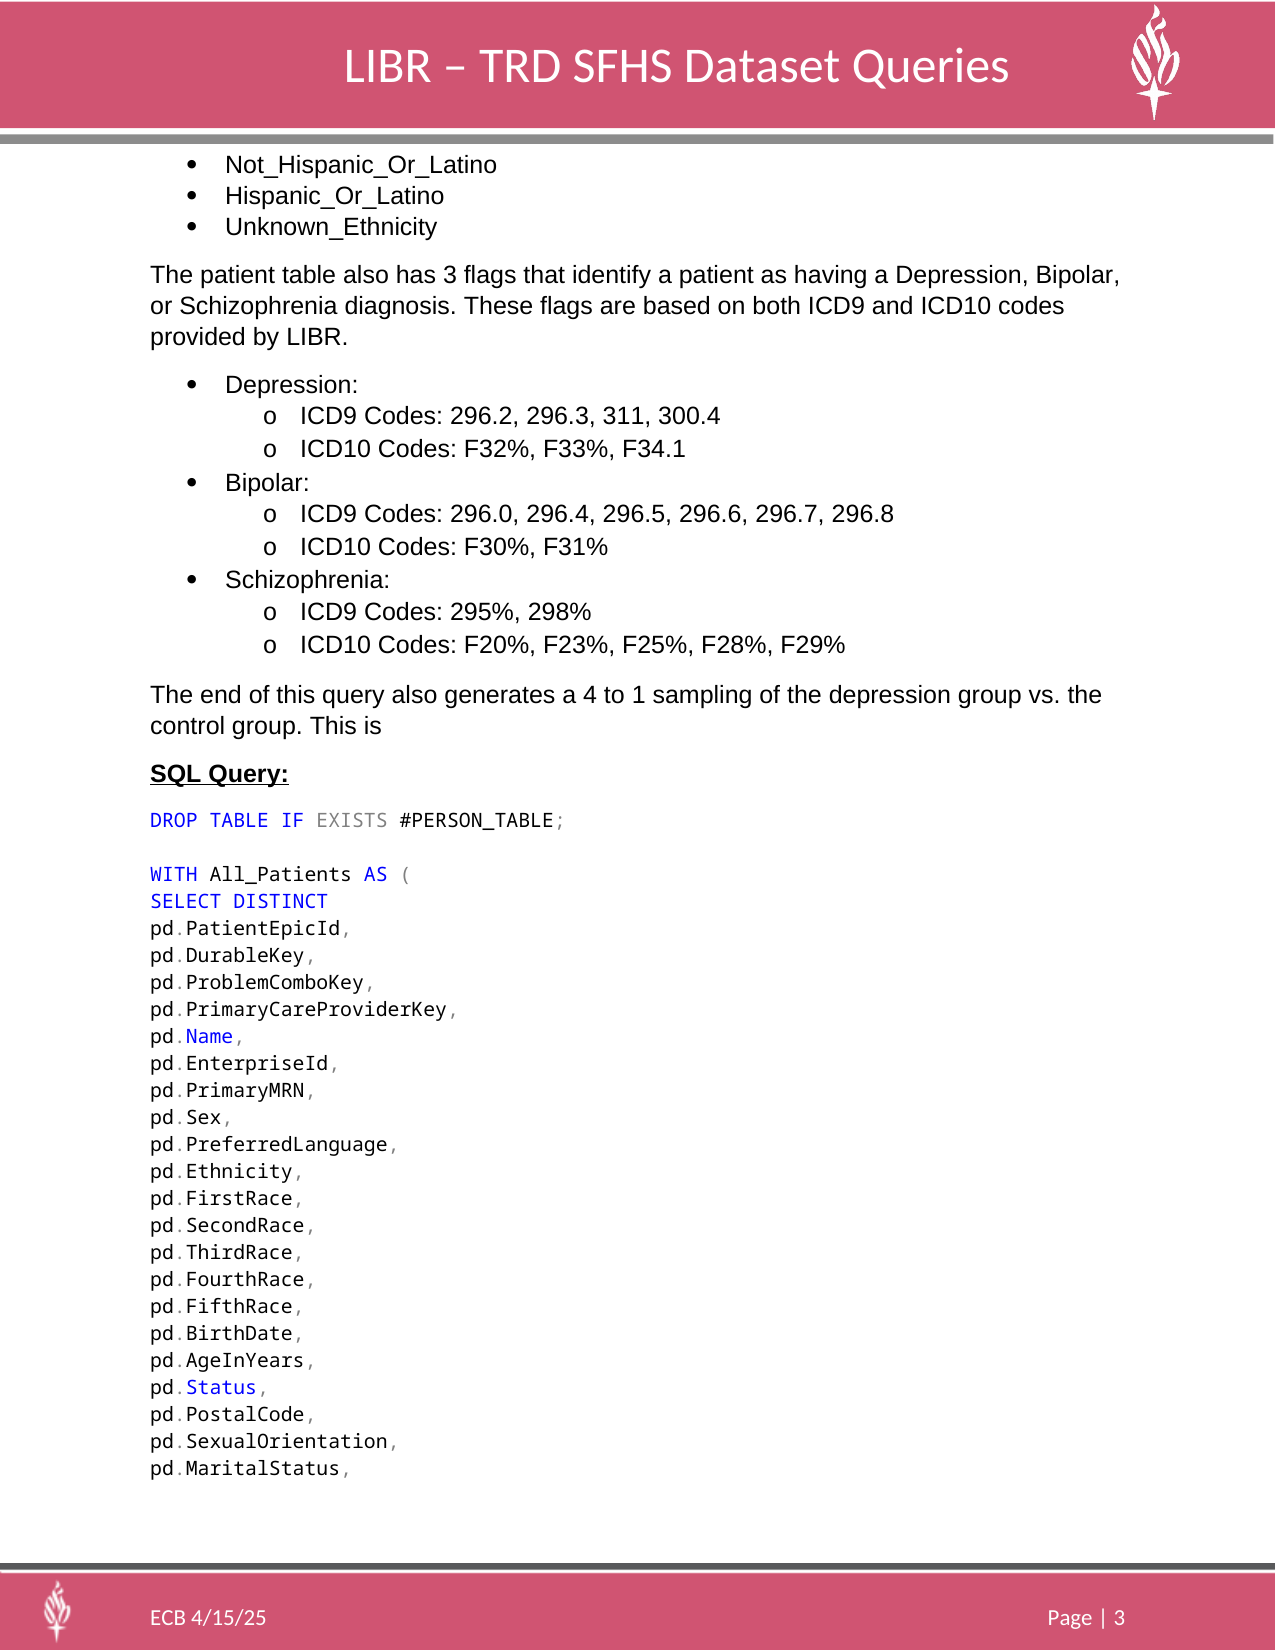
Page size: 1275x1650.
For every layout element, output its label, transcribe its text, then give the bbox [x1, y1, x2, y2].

list ICD9 Codes: 296.0, 296.4, 296.5, 296.6, 296.7, 296.8 [262, 499, 1125, 530]
text pd.Sex, [150, 1103, 1125, 1130]
list Not_Hispanic_Or_Latino [187, 150, 1125, 179]
text pd.PatientEpicId, [150, 914, 1125, 941]
text pd.SexualOrientation, [150, 1427, 1125, 1454]
list Schizophrenia: [187, 566, 1125, 594]
text pd.SecondRace, [150, 1211, 1125, 1238]
text pd.EnterpriseId, [150, 1049, 1125, 1076]
list Bipolar: [187, 468, 1125, 497]
text DROP TABLE IF EXISTS #PERSON_TABLE; [150, 806, 1125, 833]
list Depression: [187, 370, 1125, 399]
text pd.PrimaryMRN, [150, 1076, 1125, 1103]
text pd.FourthRace, [150, 1265, 1125, 1292]
text pd.DurableKey, [150, 941, 1125, 968]
list ICD10 Codes: F20%, F23%, F25%, F28%, F29% [262, 630, 1125, 661]
text pd.PostalCode, [150, 1400, 1125, 1427]
text pd.BirthDate, [150, 1319, 1125, 1346]
list Unknown_Ethnicity [187, 212, 1125, 241]
picture [0, 1563, 1275, 1650]
picture [1116, 0, 1189, 130]
text pd.PreferredLanguage, [150, 1130, 1125, 1157]
text SELECT DISTINCT [150, 887, 1125, 914]
text pd.Ethnicity, [150, 1157, 1125, 1184]
list Hispanic_Or_Latino [187, 181, 1125, 210]
text WITH All_Patients AS ( [150, 860, 1125, 887]
text pd.FirstRace, [150, 1184, 1125, 1211]
text pd.PrimaryCareProviderKey, [150, 995, 1125, 1022]
text pd.ProblemComboKey, [150, 968, 1125, 995]
text pd.MaritalStatus, [150, 1454, 1125, 1481]
text pd.AgeInYears, [150, 1346, 1125, 1373]
text pd.Status, [150, 1373, 1125, 1400]
list ICD10 Codes: F30%, F31% [262, 532, 1125, 563]
text pd.FifthRace, [150, 1292, 1125, 1319]
list ICD9 Codes: 296.2, 296.3, 311, 300.4 [262, 401, 1125, 432]
text The patient table also has 3 flags that identify a patient as having a Depression, Bipolar, or Schizophrenia diagnosis. These flags are based on both ICD9 and ICD10 codes provided by LIBR. [150, 260, 1125, 351]
list ICD10 Codes: F32%, F33%, F34.1 [262, 434, 1125, 465]
text SQL Query: [150, 759, 1125, 787]
list ICD9 Codes: 295%, 298% [262, 597, 1125, 628]
text The end of this query also generates a 4 to 1 sampling of the depression group vs. the control group. This is [150, 680, 1125, 740]
text pd.ThirdRace, [150, 1238, 1125, 1265]
text pd.Name, [150, 1022, 1125, 1049]
